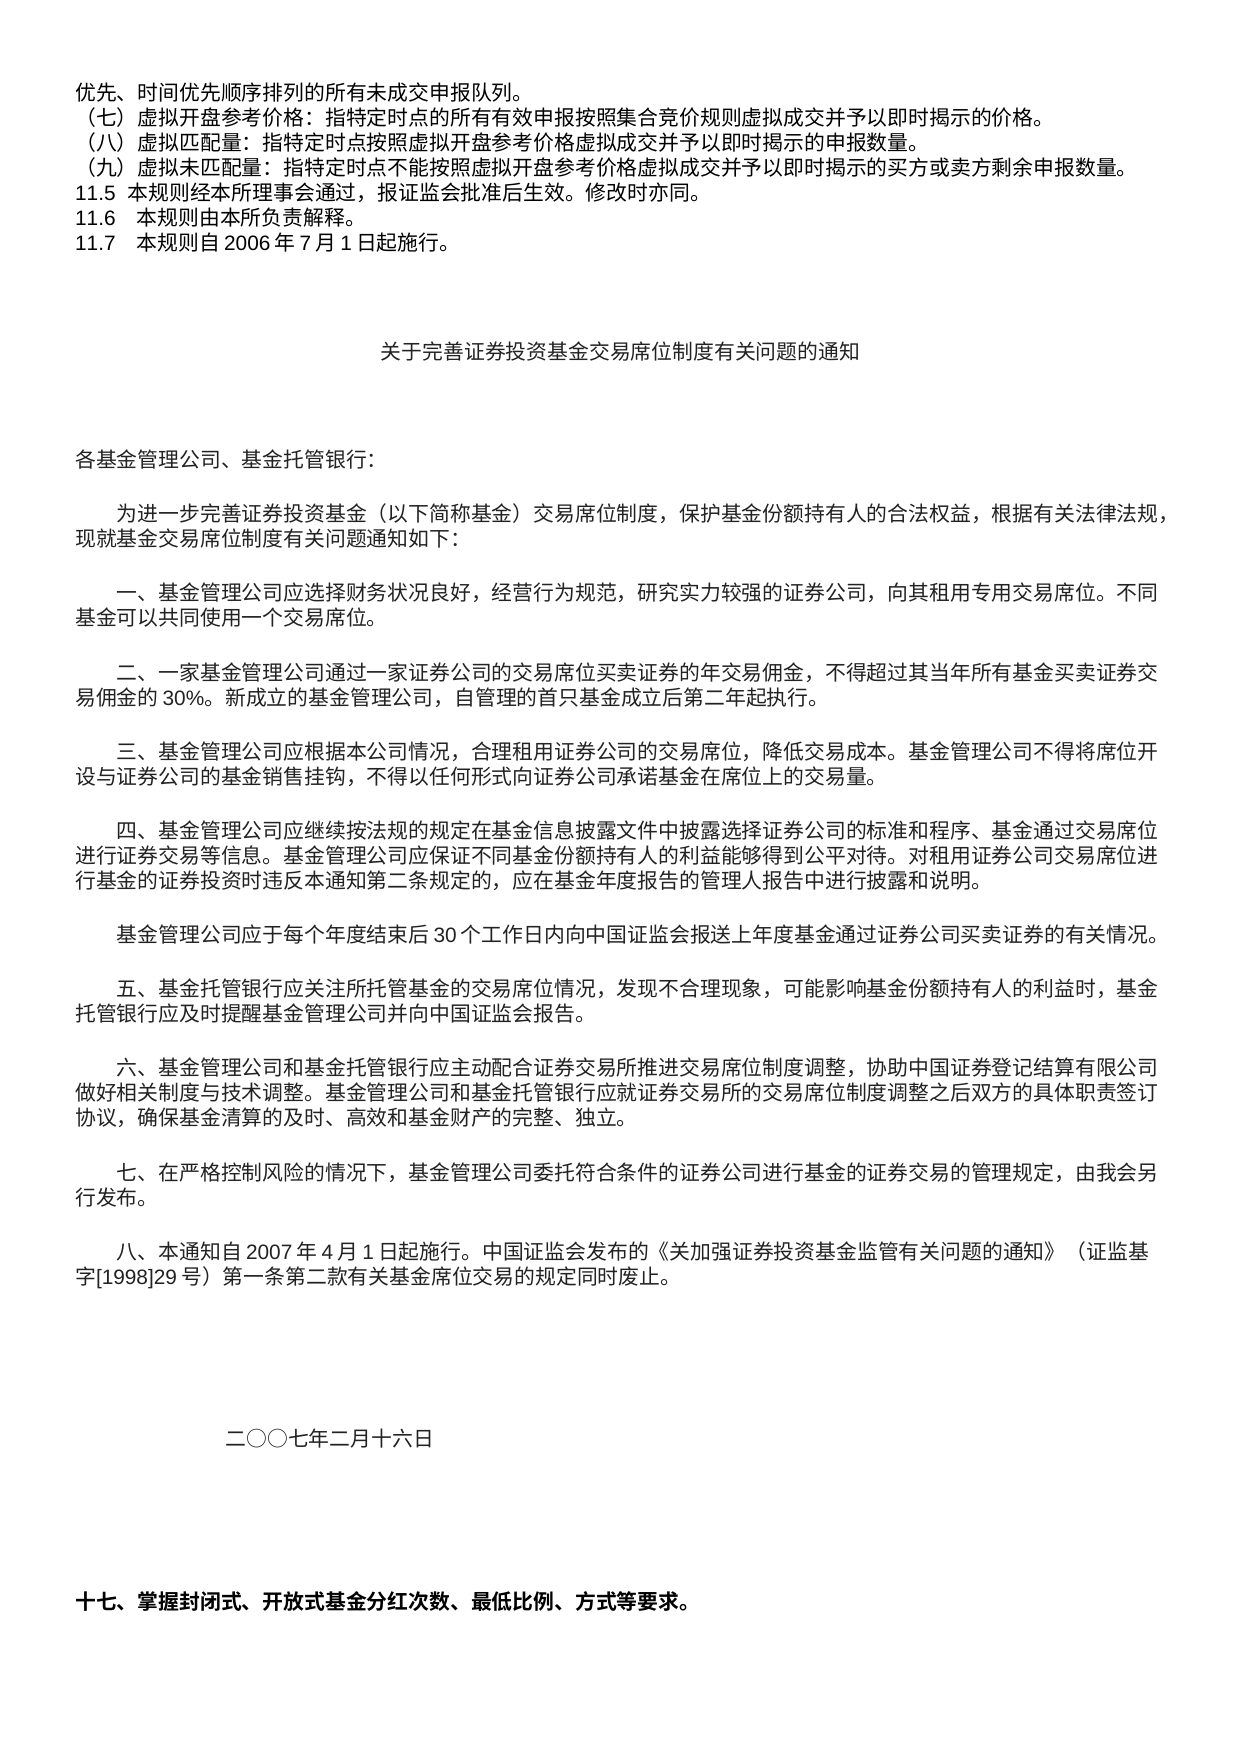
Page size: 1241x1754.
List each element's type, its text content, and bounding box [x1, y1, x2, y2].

text 关于完善证券投资基金交易席位制度有关问题的通知 [75, 339, 1165, 364]
text 二○○七年二月十六日 [75, 1427, 1165, 1452]
text 基金管理公司应于每个年度结束后30个工作日内向中国证监会报送上年度基金通过证券公司买卖证券的有关情况。 [75, 922, 1165, 947]
text 各基金管理公司、基金托管银行： [75, 447, 1165, 472]
text 十七、掌握封闭式、开放式基金分红次数、最低比例、方式等要求。 [75, 1589, 1165, 1614]
text 为进一步完善证券投资基金（以下简称基金）交易席位制度，保护基金份额持有人的合法权益，根据有关法律法规，现就基金交易席位制度有关问题通知如下： [75, 502, 1165, 552]
text 二、一家基金管理公司通过一家证券公司的交易席位买卖证券的年交易佣金，不得超过其当年所有基金买卖证券交易佣金的30%。新成立的基金管理公司，自管理的首只基金成立后第二年起执行。 [75, 660, 1165, 710]
text 六、基金管理公司和基金托管银行应主动配合证券交易所推进交易席位制度调整，协助中国证券登记结算有限公司做好相关制度与技术调整。基金管理公司和基金托管银行应就证券交易所的交易席位制度调整之后双方的具体职责签订协议，确保基金清算的及时、高效和基金财产的完整、独立。 [75, 1056, 1165, 1131]
text 一、基金管理公司应选择财务状况良好，经营行为规范，研究实力较强的证券公司，向其租用专用交易席位。不同基金可以共同使用一个交易席位。 [75, 581, 1165, 631]
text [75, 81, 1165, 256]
text 八、本通知自施行。中国证监会发布的《关加强证券投资基金监管有关问题的通知》（证监基字[1998]29号）第一条第二款有关基金席位交易的规定同时废止。 [75, 1239, 1165, 1289]
text 四、基金管理公司应继续按法规的规定在基金信息披露文件中披露选择证券公司的标准和程序、基金通过交易席位进行证券交易等信息。基金管理公司应保证不同基金份额持有人的利益能够得到公平对待。对租用证券公司交易席位进行基金的证券投资时违反本通知第二条规定的，应在基金年度报告的管理人报告中进行披露和说明。 [75, 818, 1165, 893]
text 三、基金管理公司应根据本公司情况，合理租用证券公司的交易席位，降低交易成本。基金管理公司不得将席位开设与证券公司的基金销售挂钩，不得以任何形式向证券公司承诺基金在席位上的交易量。 [75, 739, 1165, 789]
text 七、在严格控制风险的情况下，基金管理公司委托符合条件的证券公司进行基金的证券交易的管理规定，由我会另行发布。 [75, 1160, 1165, 1210]
text 五、基金托管银行应关注所托管基金的交易席位情况，发现不合理现象，可能影响基金份额持有人的利益时，基金托管银行应及时提醒基金管理公司并向中国证监会报告。 [75, 977, 1165, 1027]
